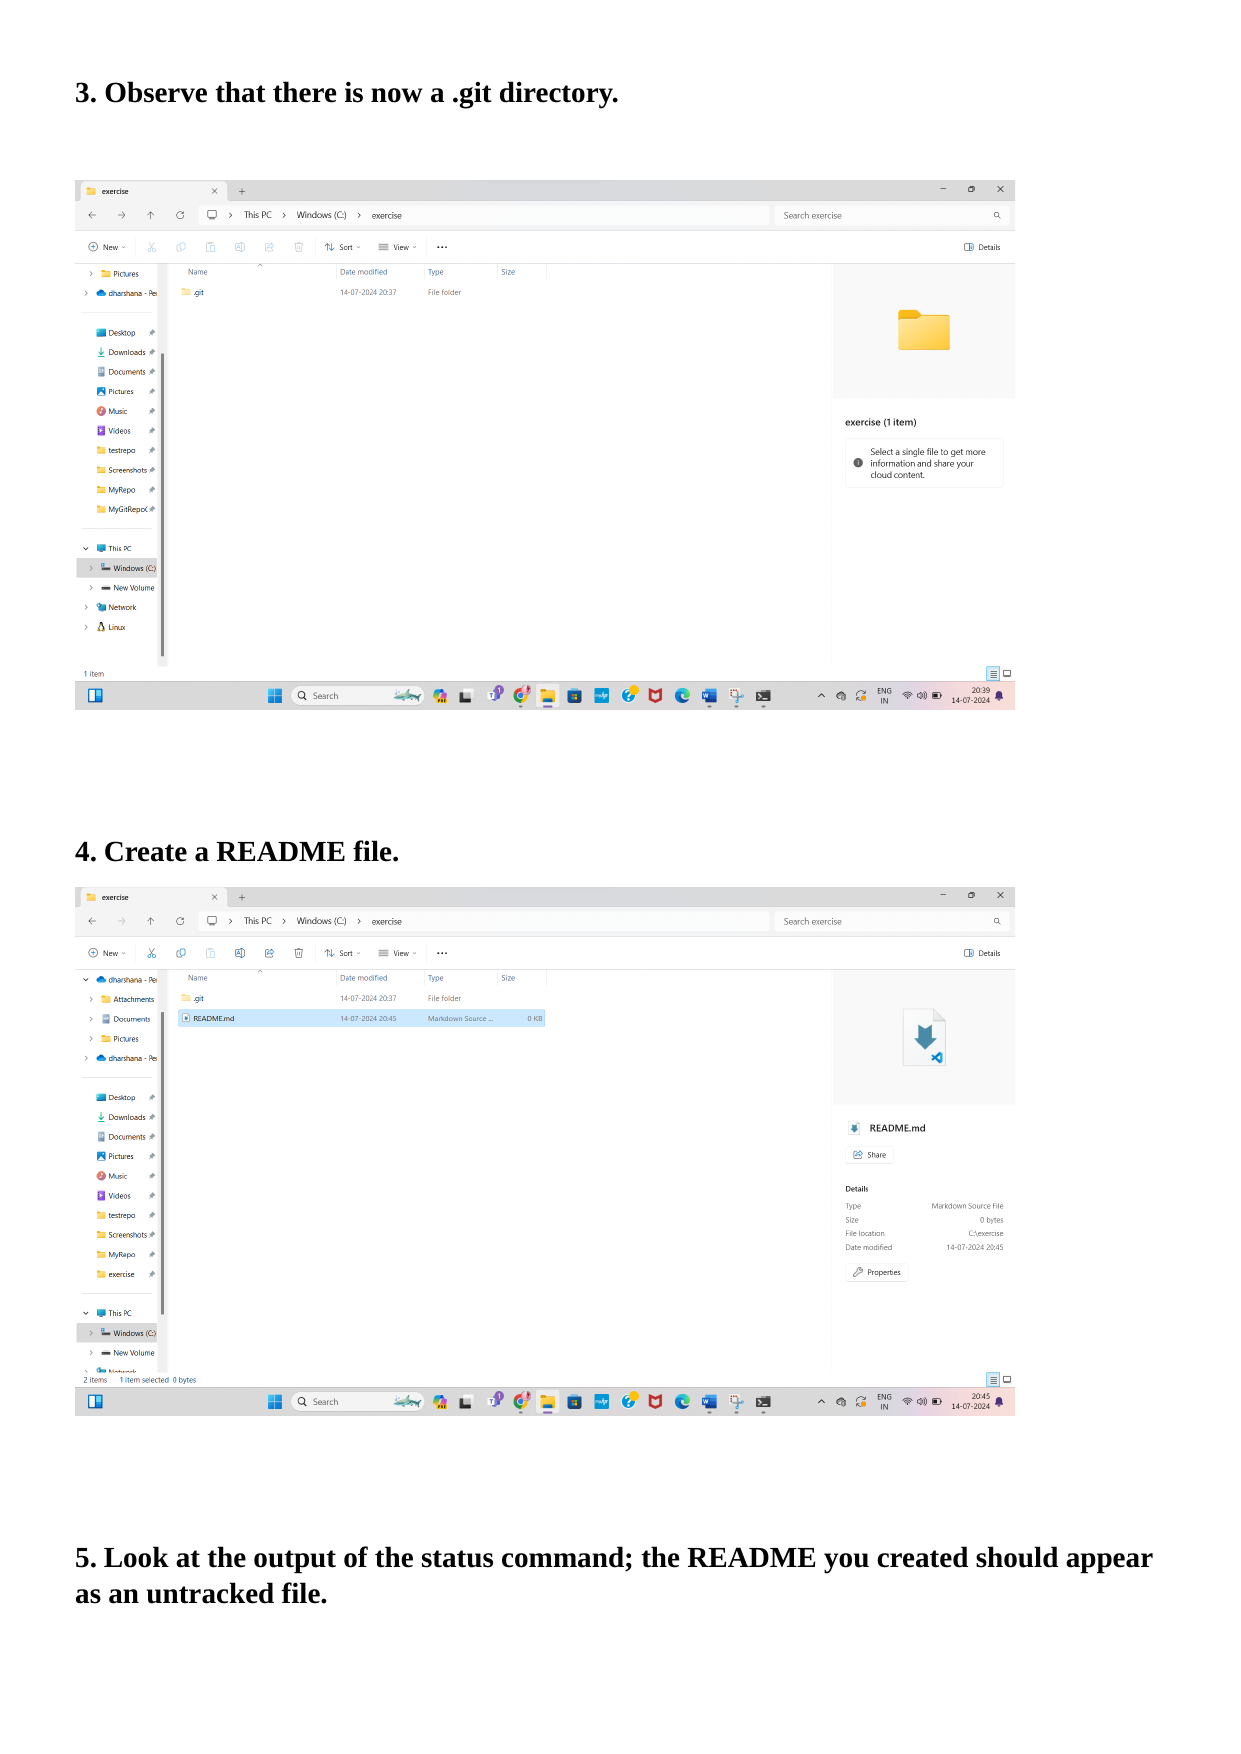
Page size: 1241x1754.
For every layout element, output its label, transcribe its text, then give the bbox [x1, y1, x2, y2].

text 5. Look at the output of the status command; the README you created should appear as an untracked file. [75, 1540, 1165, 1610]
text 3. Observe that there is now a .git directory. [75, 75, 1165, 108]
text 4. Create a README file. [75, 834, 1165, 867]
picture [75, 887, 1016, 1416]
picture [75, 180, 1016, 710]
